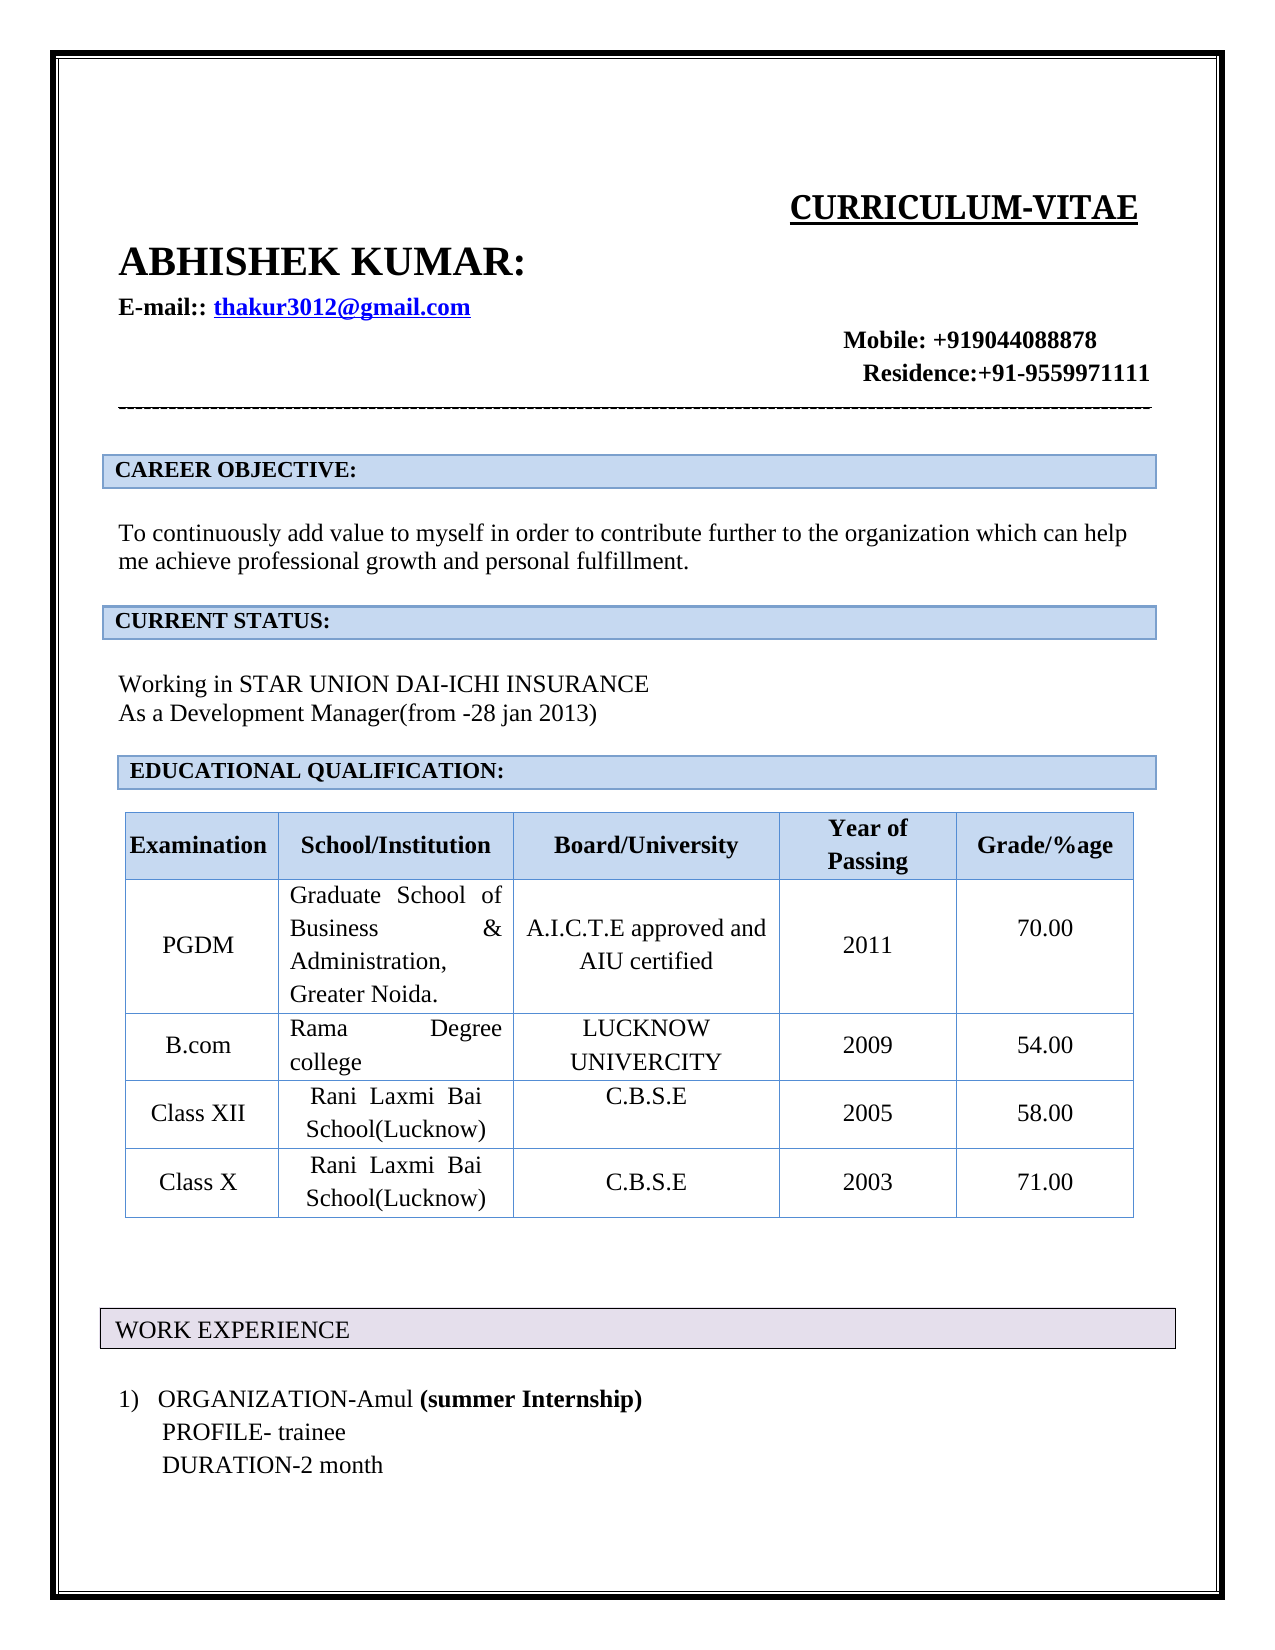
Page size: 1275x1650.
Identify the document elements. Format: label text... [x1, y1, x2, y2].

text Residence:+91-9559971111 ---------------------------------------------------------------------------------------------------------------------------- [118, 358, 1157, 420]
text CURRICULUM-VITAE ABHISHEK KUMAR: [118, 184, 1138, 285]
text To continuously add value to myself in order to contribute further to the organization which can help me achieve professional growth and personal fulfillment. [118, 489, 1157, 575]
table_header CURRENT STATUS: [104, 608, 1155, 638]
text As a Development Manager(from -28 jan 2013) [118, 698, 1157, 726]
text 1) ORGANIZATION-Amul (summer Internship) [118, 1384, 1157, 1413]
table_header CAREER OBJECTIVE: [104, 456, 1155, 487]
text DURATION-2 month [118, 1451, 1157, 1479]
table_header EDUCATIONAL QUALIFICATION: [119, 757, 1155, 788]
text Mobile: +919044088878 [118, 325, 1157, 354]
text Working in STAR UNION DAI-ICHI INSURANCE [118, 669, 1157, 698]
text E-mail:: thakur3012@gmail.com [118, 292, 1157, 321]
text PROFILE- trainee [118, 1417, 1157, 1446]
